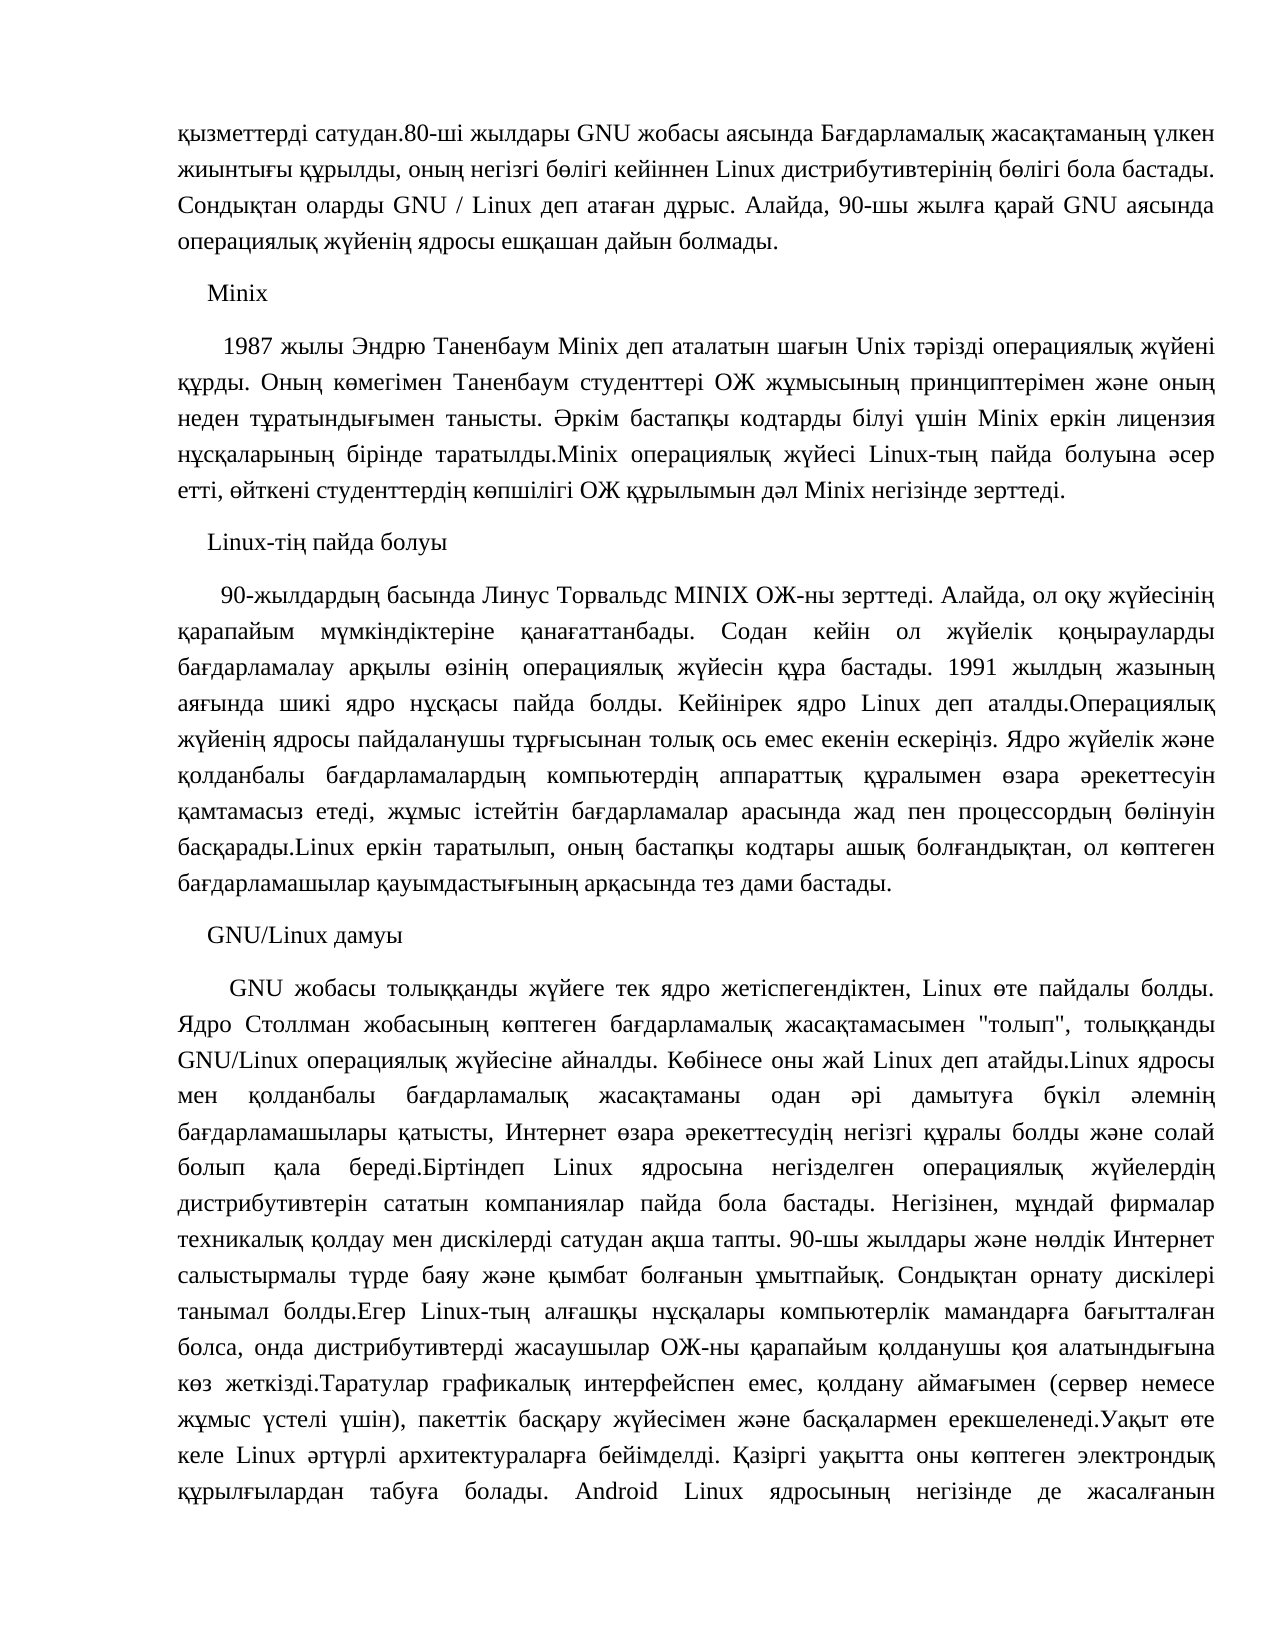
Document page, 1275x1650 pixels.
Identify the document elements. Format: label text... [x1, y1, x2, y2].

text 1987 жылы Эндрю Таненбаум Minix деп аталатын шағын Unix тәрізді операциялық жүйені құрды. Оның көмегімен Таненбаум студенттері ОЖ жұмысының принциптерімен және оның неден тұратындығымен танысты. Әркім бастапқы кодтарды білуі үшін Minix еркін лицензия нұсқаларының бірінде таратылды.Minix операциялық жүйесі Linux-тың пайда болуына әсер етті, өйткені студенттердің көпшілігі ОЖ құрылымын дәл Minix негізінде зерттеді. [177, 331, 1216, 504]
text Linux-тің пайда болуы [177, 527, 1216, 556]
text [177, 118, 1216, 255]
text GNU/Linux дамуы [177, 920, 1216, 949]
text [177, 973, 1216, 1505]
text Minix [177, 278, 1216, 307]
text 90-жылдардың басында Линус Торвальдс MINIX ОЖ-ны зерттеді. Алайда, ол оқу жүйесінің қарапайым мүмкіндіктеріне қанағаттанбады. Содан кейін ол жүйелік қоңырауларды бағдарламалау арқылы өзінің операциялық жүйесін құра бастады. 1991 жылдың жазының аяғында шикі ядро нұсқасы пайда болды. Кейінірек ядро Linux деп аталды.Операциялық жүйенің ядросы пайдаланушы тұрғысынан толық ось емес екенін ескеріңіз. Ядро жүйелік және қолданбалы бағдарламалардың компьютердің аппараттық құралымен өзара әрекеттесуін қамтамасыз етеді, жұмыс істейтін бағдарламалар арасында жад пен процессордың бөлінуін басқарады.Linux еркін таратылып, оның бастапқы кодтары ашық болғандықтан, ол көптеген бағдарламашылар қауымдастығының арқасында тез дами бастады. [177, 580, 1216, 896]
